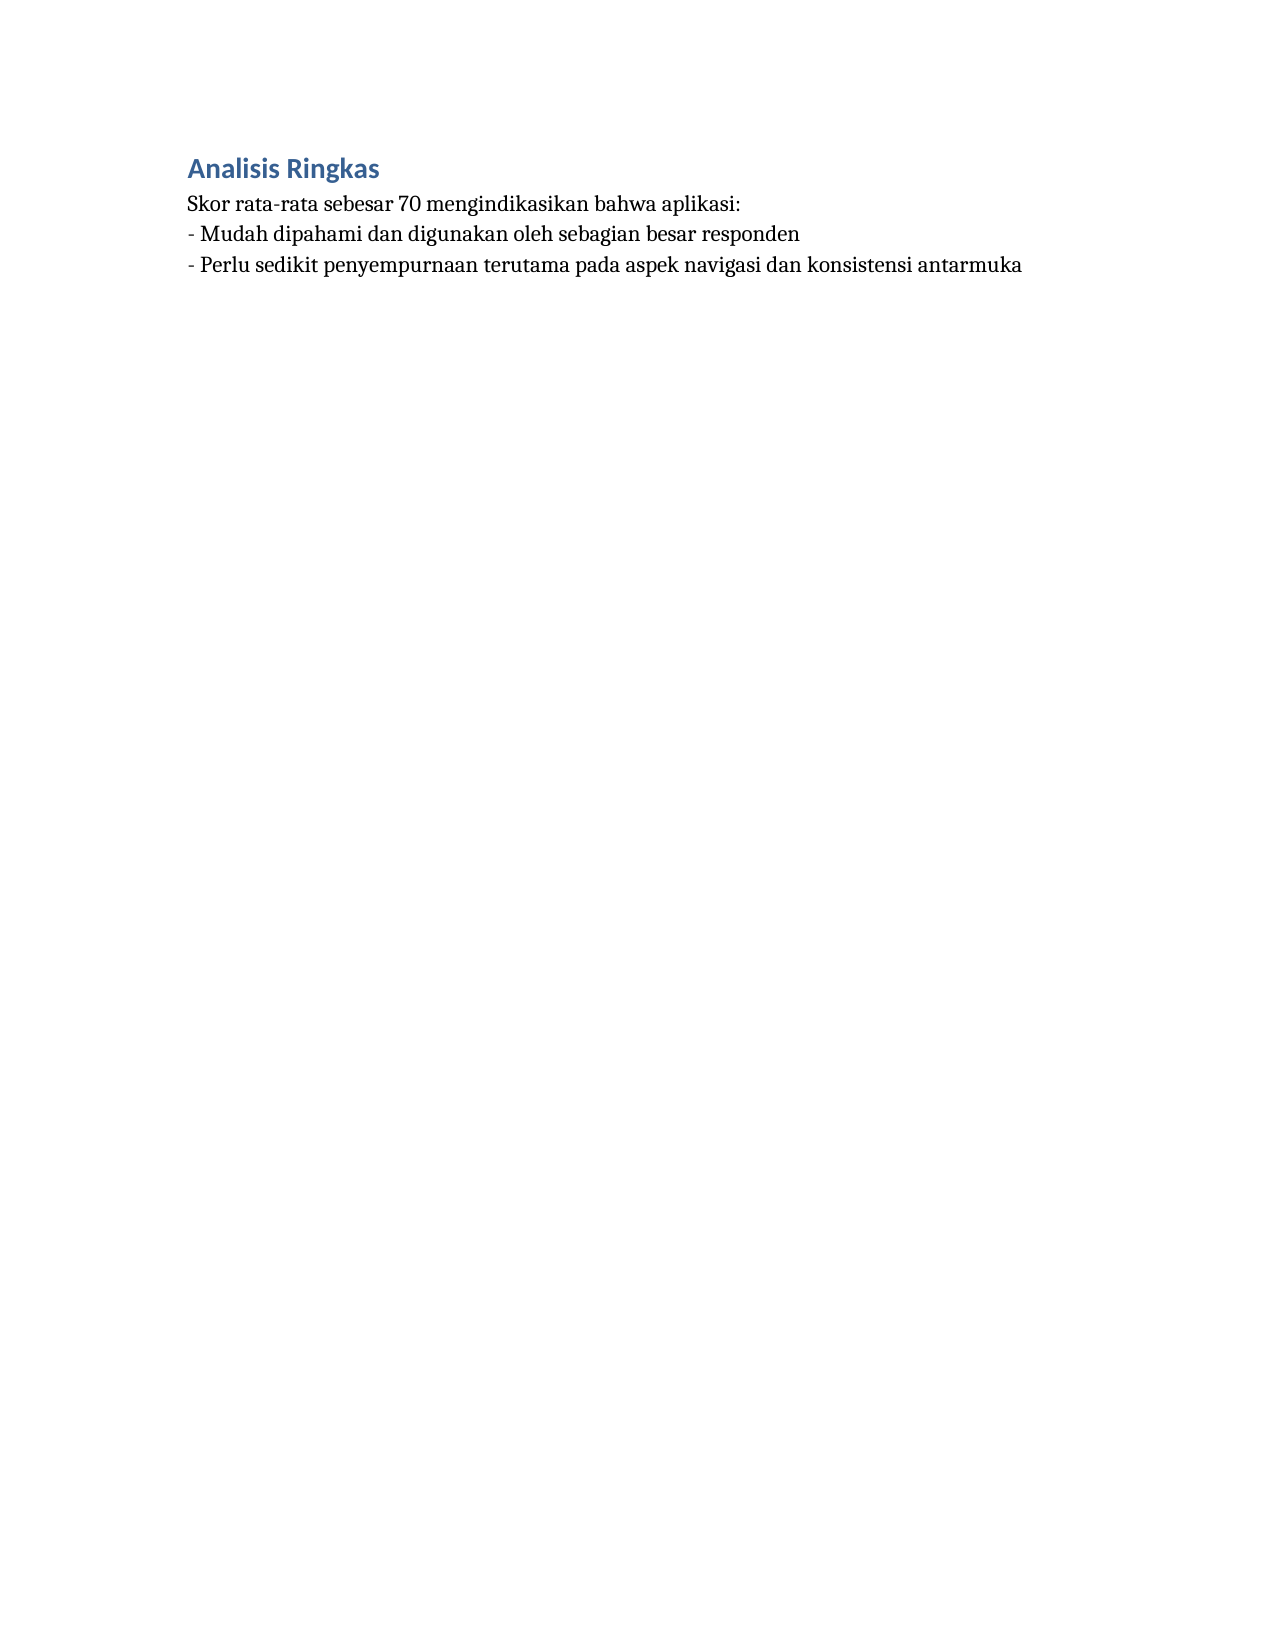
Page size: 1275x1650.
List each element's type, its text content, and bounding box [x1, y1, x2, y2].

text Skor rata-rata sebesar 70 mengindikasikan bahwa aplikasi: - Mudah dipahami dan digunakan oleh sebagian besar responden - Perlu sedikit penyempurnaan terutama pada aspek navigasi dan konsistensi antarmuka [187, 191, 1087, 278]
subtitle Analisis Ringkas [187, 150, 1087, 186]
